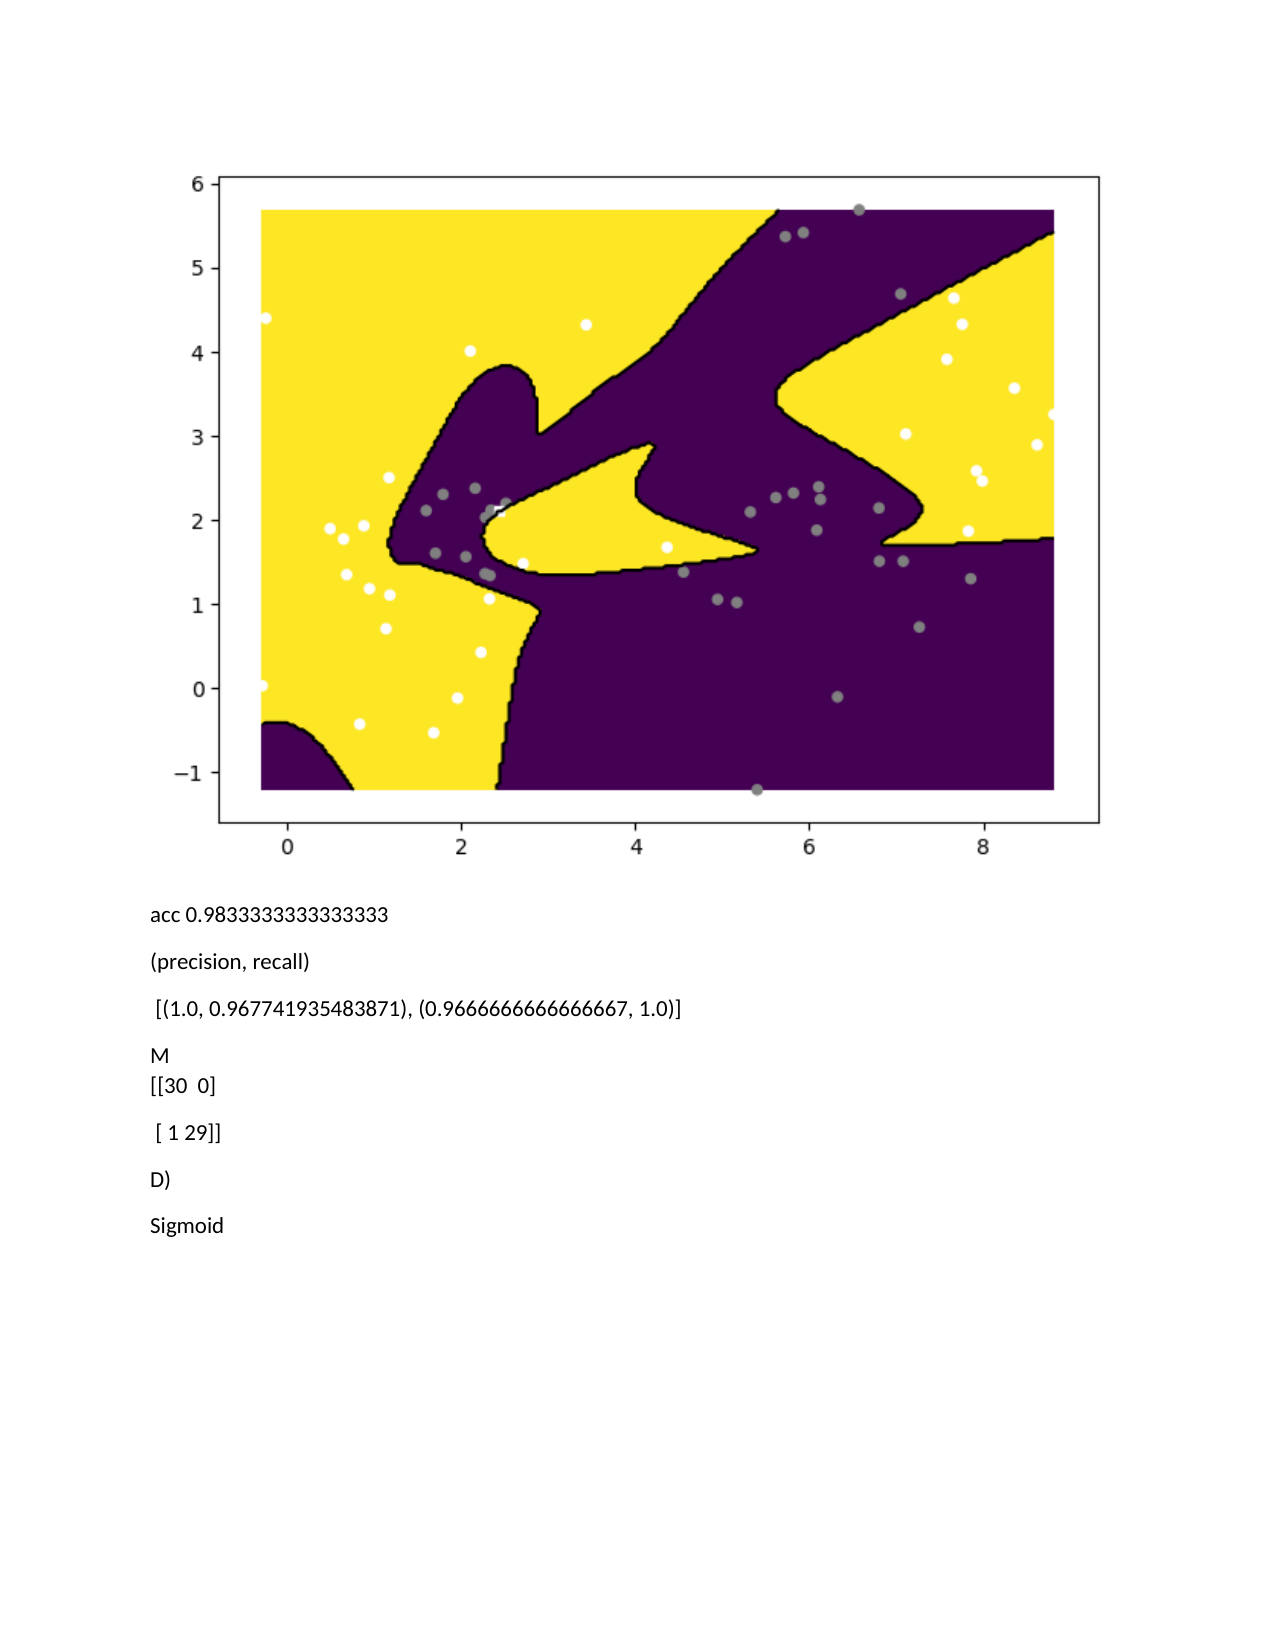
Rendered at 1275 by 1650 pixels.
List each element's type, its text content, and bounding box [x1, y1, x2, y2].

text [(1.0, 0.967741935483871), (0.9666666666666667, 1.0)] [150, 994, 1125, 1022]
text M [[30 0] [150, 1041, 1125, 1099]
text Sigmoid [150, 1212, 1125, 1239]
text acc 0.9833333333333333 [150, 900, 1125, 928]
text [ 1 29]] [150, 1118, 1125, 1146]
text D) [150, 1165, 1125, 1193]
text (precision, recall) [150, 947, 1125, 975]
picture [150, 150, 1125, 882]
